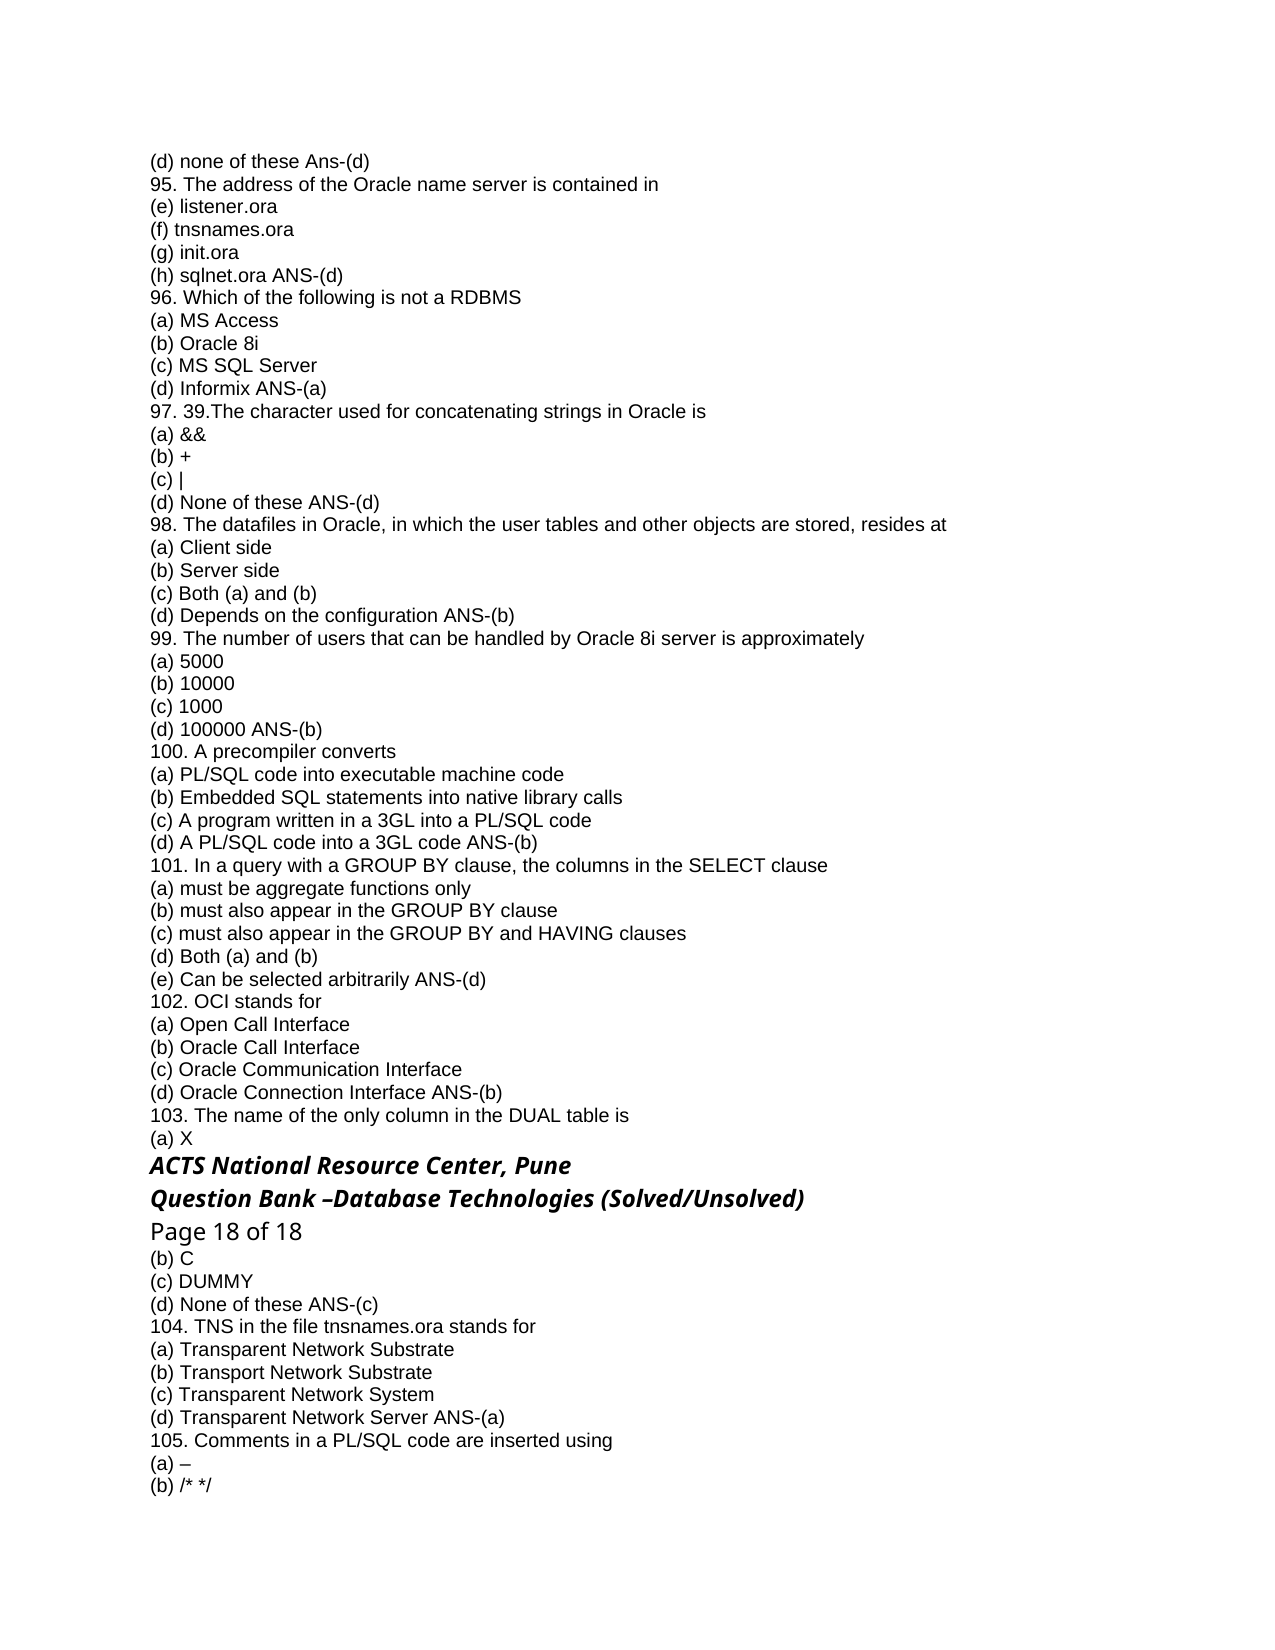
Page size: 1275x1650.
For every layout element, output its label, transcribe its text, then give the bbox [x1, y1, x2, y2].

text (f) tnsnames.ora [150, 218, 1125, 241]
text (d) 100000 ANS-(b) [150, 718, 1125, 740]
text (d) none of these Ans-(d) [150, 150, 1125, 173]
text (c) 1000 [150, 695, 1125, 718]
text 95. The address of the Oracle name server is contained in [150, 173, 1125, 195]
text 102. OCI stands for [150, 990, 1125, 1013]
text Page 18 of 18 [150, 1214, 1125, 1247]
text (b) Oracle Call Interface [150, 1036, 1125, 1058]
text ACTS National Resource Center, Pune [150, 1149, 1125, 1182]
text (c) MS SQL Server [150, 354, 1125, 377]
text (b) Server side [150, 559, 1125, 581]
text (a) && [150, 422, 1125, 445]
text (d) None of these ANS-(d) [150, 491, 1125, 513]
text 97. 39.The character used for concatenating strings in Oracle is [150, 400, 1125, 422]
text Question Bank –Database Technologies (Solved/Unsolved) [150, 1182, 1125, 1214]
text (b) Embedded SQL statements into native library calls [150, 786, 1125, 808]
text (a) – [150, 1451, 1125, 1474]
text (b) 10000 [150, 672, 1125, 695]
text (e) listener.ora [150, 195, 1125, 218]
text (c) must also appear in the GROUP BY and HAVING clauses [150, 922, 1125, 945]
text 103. The name of the only column in the DUAL table is [150, 1104, 1125, 1126]
text (a) Client side [150, 536, 1125, 559]
text 100. A precompiler converts [150, 740, 1125, 763]
text (e) Can be selected arbitrarily ANS-(d) [150, 967, 1125, 990]
text (a) Open Call Interface [150, 1013, 1125, 1036]
text (h) sqlnet.ora ANS-(d) [150, 263, 1125, 286]
text (c) A program written in a 3GL into a PL/SQL code [150, 808, 1125, 831]
text (c) DUMMY [150, 1270, 1125, 1292]
text (a) MS Access [150, 309, 1125, 332]
text (g) init.ora [150, 241, 1125, 263]
text (d) Transparent Network Server ANS-(a) [150, 1406, 1125, 1429]
text (d) A PL/SQL code into a 3GL code ANS-(b) [150, 831, 1125, 854]
text (a) X [150, 1126, 1125, 1149]
text (c) Transparent Network System [150, 1383, 1125, 1406]
text (d) Informix ANS-(a) [150, 377, 1125, 400]
text (b) Transport Network Substrate [150, 1361, 1125, 1383]
text (b) /* */ [150, 1474, 1125, 1497]
text 101. In a query with a GROUP BY clause, the columns in the SELECT clause [150, 854, 1125, 877]
text (d) Both (a) and (b) [150, 945, 1125, 967]
text (b) Oracle 8i [150, 332, 1125, 354]
text (b) must also appear in the GROUP BY clause [150, 899, 1125, 922]
text (d) None of these ANS-(c) [150, 1292, 1125, 1315]
text 104. TNS in the file tnsnames.ora stands for [150, 1315, 1125, 1338]
text (b) C [150, 1247, 1125, 1270]
text (d) Depends on the configuration ANS-(b) [150, 604, 1125, 627]
text (a) PL/SQL code into executable machine code [150, 763, 1125, 786]
text (b) + [150, 445, 1125, 468]
text (c) | [150, 468, 1125, 491]
text 99. The number of users that can be handled by Oracle 8i server is approximately [150, 627, 1125, 649]
text (a) 5000 [150, 649, 1125, 672]
text (c) Oracle Communication Interface [150, 1058, 1125, 1081]
text (a) must be aggregate functions only [150, 877, 1125, 899]
text 105. Comments in a PL/SQL code are inserted using [150, 1429, 1125, 1451]
text (d) Oracle Connection Interface ANS-(b) [150, 1081, 1125, 1104]
text 96. Which of the following is not a RDBMS [150, 286, 1125, 309]
text 98. The datafiles in Oracle, in which the user tables and other objects are stored, resides at [150, 513, 1125, 536]
text (c) Both (a) and (b) [150, 581, 1125, 604]
text (a) Transparent Network Substrate [150, 1338, 1125, 1361]
